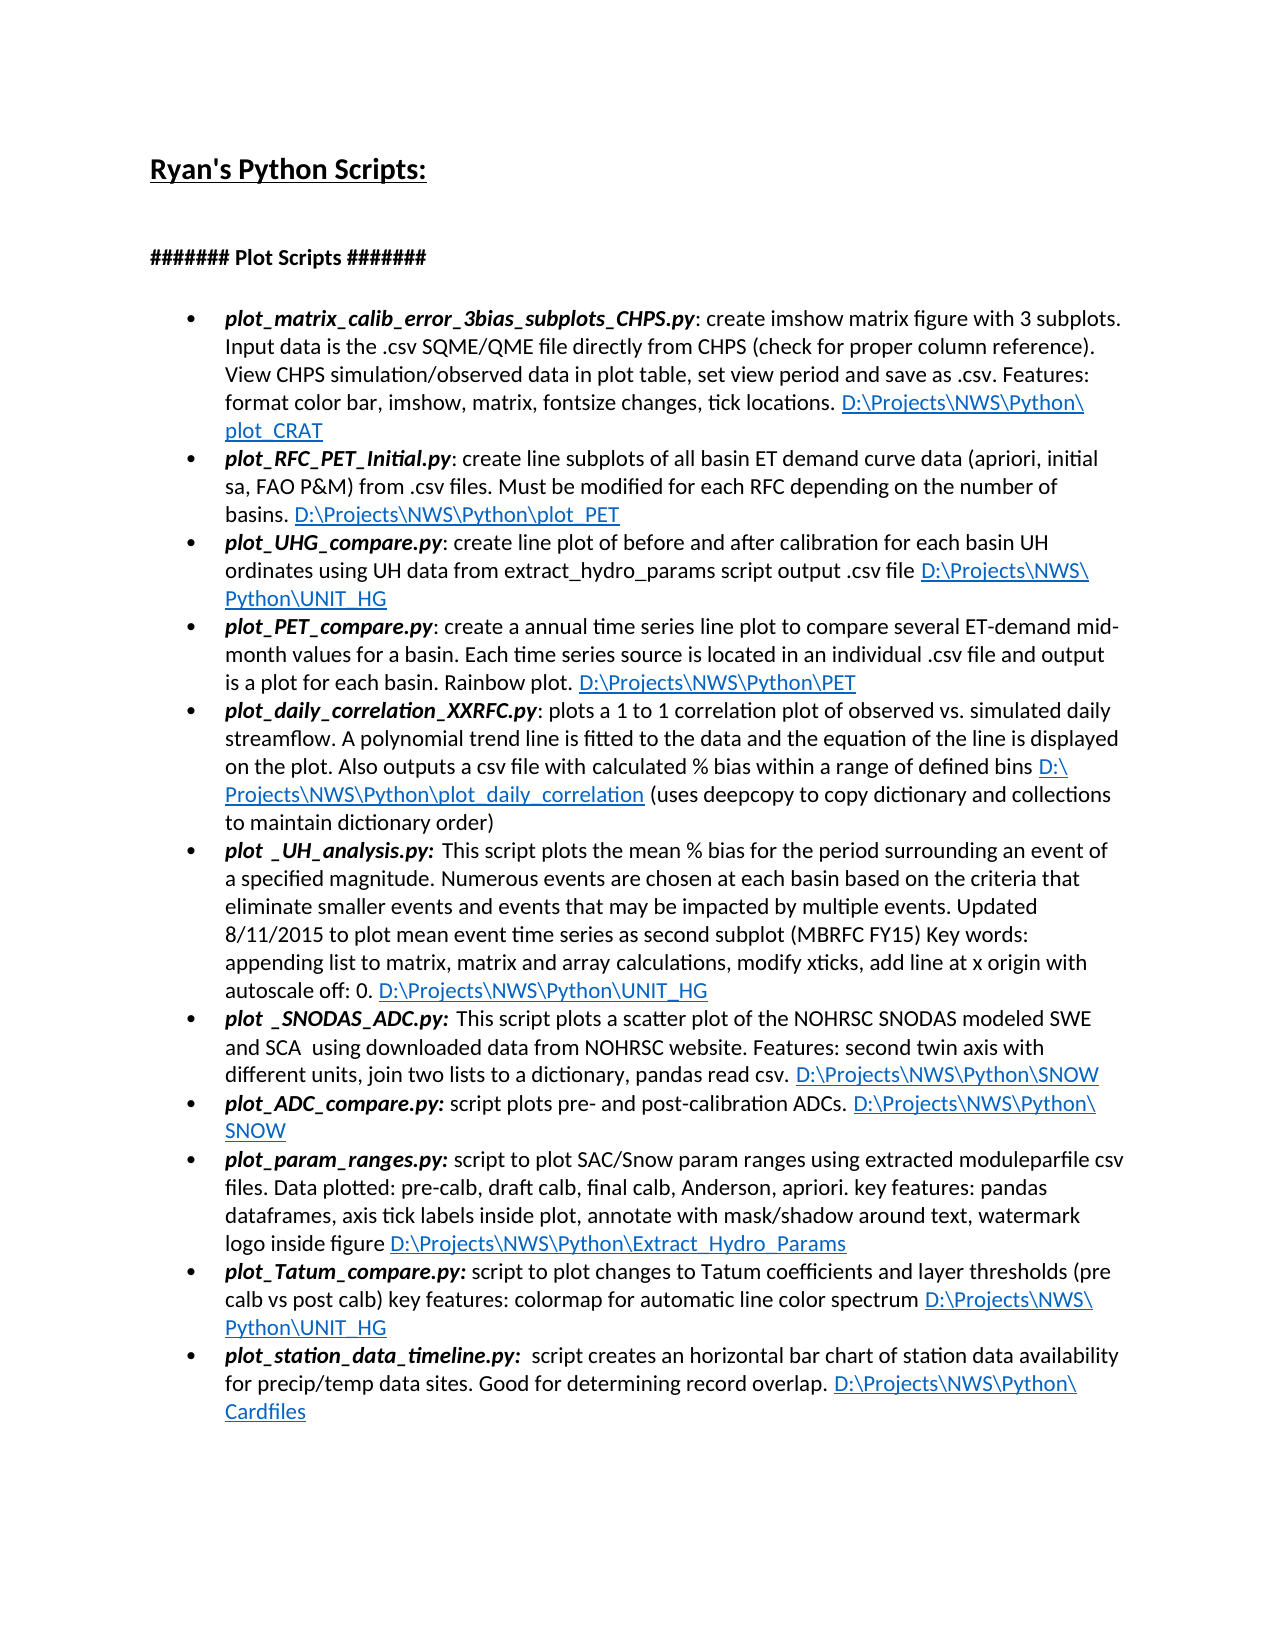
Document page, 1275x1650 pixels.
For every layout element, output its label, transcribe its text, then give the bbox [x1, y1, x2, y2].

list plot_Tatum_compare.py: script to plot changes to Tatum coefficients and layer thresholds (pre calb vs post calb) key features: colormap for automatic line color spectrum D:\Projects\NWS\Python\UNIT_HG [187, 1257, 1125, 1341]
list plot_station_data_timeline.py: script creates an horizontal bar chart of station data availability for precip/temp data sites. Good for determining record overlap. D:\Projects\NWS\Python\Cardfiles [187, 1341, 1125, 1425]
list plot_param_ranges.py: script to plot SAC/Snow param ranges using extracted moduleparfile csv files. Data plotted: pre-calb, draft calb, final calb, Anderson, apriori. key features: pandas dataframes, axis tick labels inside plot, annotate with mask/shadow around text, watermark logo inside figure D:\Projects\NWS\Python\Extract_Hydro_Params [187, 1145, 1125, 1257]
list plot_ADC_compare.py: script plots pre- and post-calibration ADCs. D:\Projects\NWS\Python\SNOW [187, 1089, 1125, 1145]
list plot_PET_compare.py: create a annual time series line plot to compare several ET-demand mid-month values for a basin. Each time series source is located in an individual .csv file and output is a plot for each basin. Rainbow plot. D:\Projects\NWS\Python\PET [187, 612, 1125, 696]
text Ryan's Python Scripts: [150, 150, 1125, 187]
text ####### Plot Scripts ####### [150, 243, 1125, 271]
list plot_matrix_calib_error_3bias_subplots_CHPS.py: create imshow matrix figure with 3 subplots. Input data is the .csv SQME/QME file directly from CHPS (check for proper column reference). View CHPS simulation/observed data in plot table, set view period and save as .csv. Features: format color bar, imshow, matrix, fontsize changes, tick locations. D:\Projects\NWS\Python\plot_CRAT [187, 304, 1125, 444]
list plot_RFC_PET_Initial.py: create line subplots of all basin ET demand curve data (apriori, initial sa, FAO P&M) from .csv files. Must be modified for each RFC depending on the number of basins. D:\Projects\NWS\Python\plot_PET [187, 444, 1125, 528]
list plot_daily_correlation_XXRFC.py: plots a 1 to 1 correlation plot of observed vs. simulated daily streamflow. A polynomial trend line is fitted to the data and the equation of the line is displayed on the plot. Also outputs a csv file with calculated % bias within a range of defined bins D:\Projects\NWS\Python\plot_daily_correlation (uses deepcopy to copy dictionary and collections to maintain dictionary order) [187, 696, 1125, 836]
list plot _SNODAS_ADC.py: This script plots a scatter plot of the NOHRSC SNODAS modeled SWE and SCA using downloaded data from NOHRSC website. Features: second twin axis with different units, join two lists to a dictionary, pandas read csv. D:\Projects\NWS\Python\SNOW [187, 1004, 1125, 1089]
list plot _UH_analysis.py: This script plots the mean % bias for the period surrounding an event of a specified magnitude. Numerous events are chosen at each basin based on the criteria that eliminate smaller events and events that may be impacted by multiple events. Updated 8/11/2015 to plot mean event time series as second subplot (MBRFC FY15) Key words: appending list to matrix, matrix and array calculations, modify xticks, add line at x origin with autoscale off: 0. D:\Projects\NWS\Python\UNIT_HG [187, 836, 1125, 1004]
list plot_UHG_compare.py: create line plot of before and after calibration for each basin UH ordinates using UH data from extract_hydro_params script output .csv file D:\Projects\NWS\Python\UNIT_HG [187, 528, 1125, 612]
